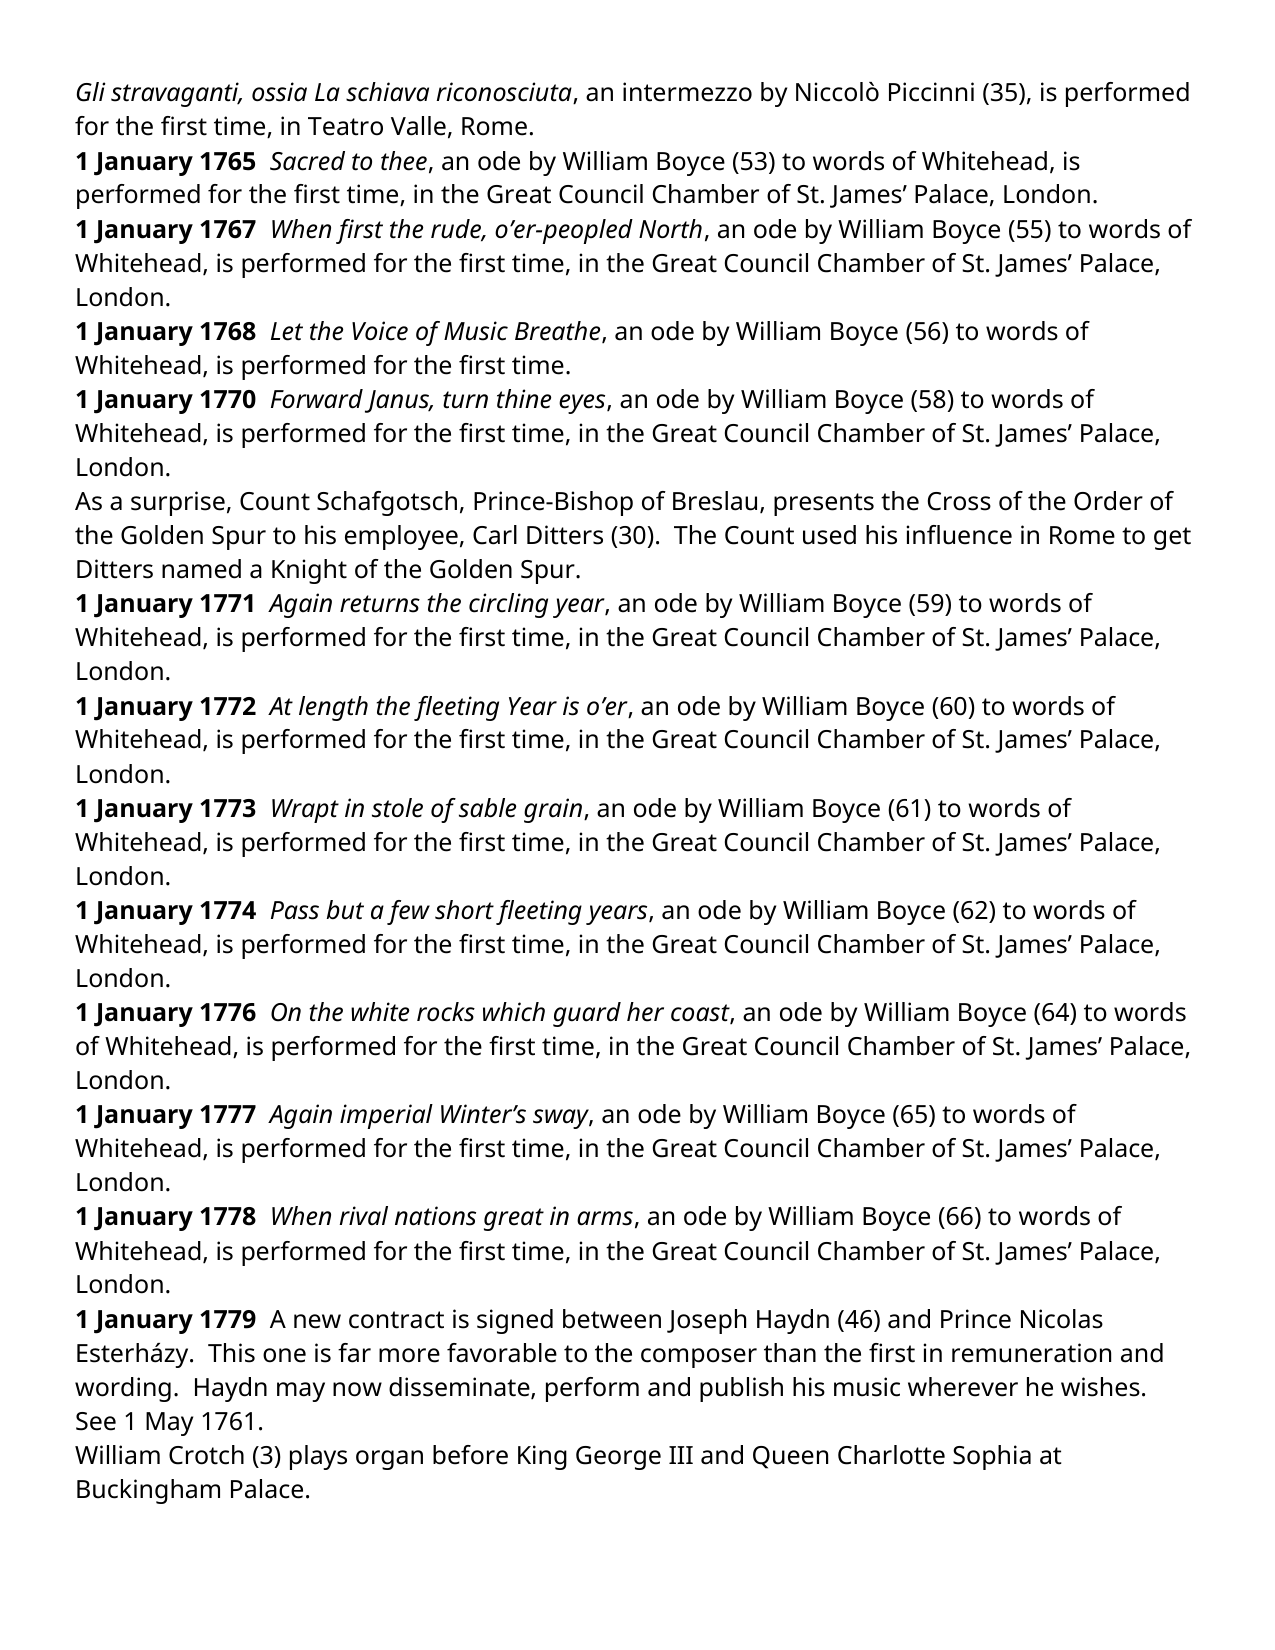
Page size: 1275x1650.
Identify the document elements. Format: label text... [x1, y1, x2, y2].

text As a surprise, Count Schafgotsch, Prince-Bishop of Breslau, presents the Cross of the Order of the Golden Spur to his employee, Carl Ditters (30). The Count used his influence in Rome to get Ditters named a Knight of the Golden Spur. [75, 484, 1200, 586]
text 1 January 1765 Sacred to thee, an ode by William Boyce (53) to words of Whitehead, is performed for the first time, in the Great Council Chamber of St. James’ Palace, London. [75, 143, 1200, 211]
text Gli stravaganti, ossia La schiava riconosciuta, an intermezzo by Niccolò Piccinni (35), is performed for the first time, in Teatro Valle, Rome. [75, 75, 1200, 143]
text William Crotch (3) plays organ before King George III and Queen Charlotte Sophia at Buckingham Palace. [75, 1437, 1200, 1506]
text 1 January 1779 A new contract is signed between Joseph Haydn (46) and Prince Nicolas Esterházy. This one is far more favorable to the composer than the first in remuneration and wording. Haydn may now disseminate, perform and publish his music wherever he wishes. See 1 May 1761. [75, 1301, 1200, 1437]
text 1 January 1778 When rival nations great in arms, an ode by William Boyce (66) to words of Whitehead, is performed for the first time, in the Great Council Chamber of St. James’ Palace, London. [75, 1199, 1200, 1301]
text 1 January 1767 When first the rude, o’er-peopled North, an ode by William Boyce (55) to words of Whitehead, is performed for the first time, in the Great Council Chamber of St. James’ Palace, London. [75, 211, 1200, 313]
text 1 January 1773 Wrapt in stole of sable grain, an ode by William Boyce (61) to words of Whitehead, is performed for the first time, in the Great Council Chamber of St. James’ Palace, London. [75, 790, 1200, 892]
text 1 January 1774 Pass but a few short fleeting years, an ode by William Boyce (62) to words of Whitehead, is performed for the first time, in the Great Council Chamber of St. James’ Palace, London. [75, 892, 1200, 995]
text 1 January 1776 On the white rocks which guard her coast, an ode by William Boyce (64) to words of Whitehead, is performed for the first time, in the Great Council Chamber of St. James’ Palace, London. [75, 995, 1200, 1097]
text 1 January 1770 Forward Janus, turn thine eyes, an ode by William Boyce (58) to words of Whitehead, is performed for the first time, in the Great Council Chamber of St. James’ Palace, London. [75, 382, 1200, 484]
text 1 January 1771 Again returns the circling year, an ode by William Boyce (59) to words of Whitehead, is performed for the first time, in the Great Council Chamber of St. James’ Palace, London. [75, 586, 1200, 688]
text 1 January 1772 At length the fleeting Year is o’er, an ode by William Boyce (60) to words of Whitehead, is performed for the first time, in the Great Council Chamber of St. James’ Palace, London. [75, 688, 1200, 790]
text 1 January 1777 Again imperial Winter’s sway, an ode by William Boyce (65) to words of Whitehead, is performed for the first time, in the Great Council Chamber of St. James’ Palace, London. [75, 1097, 1200, 1199]
text 1 January 1768 Let the Voice of Music Breathe, an ode by William Boyce (56) to words of Whitehead, is performed for the first time. [75, 313, 1200, 382]
